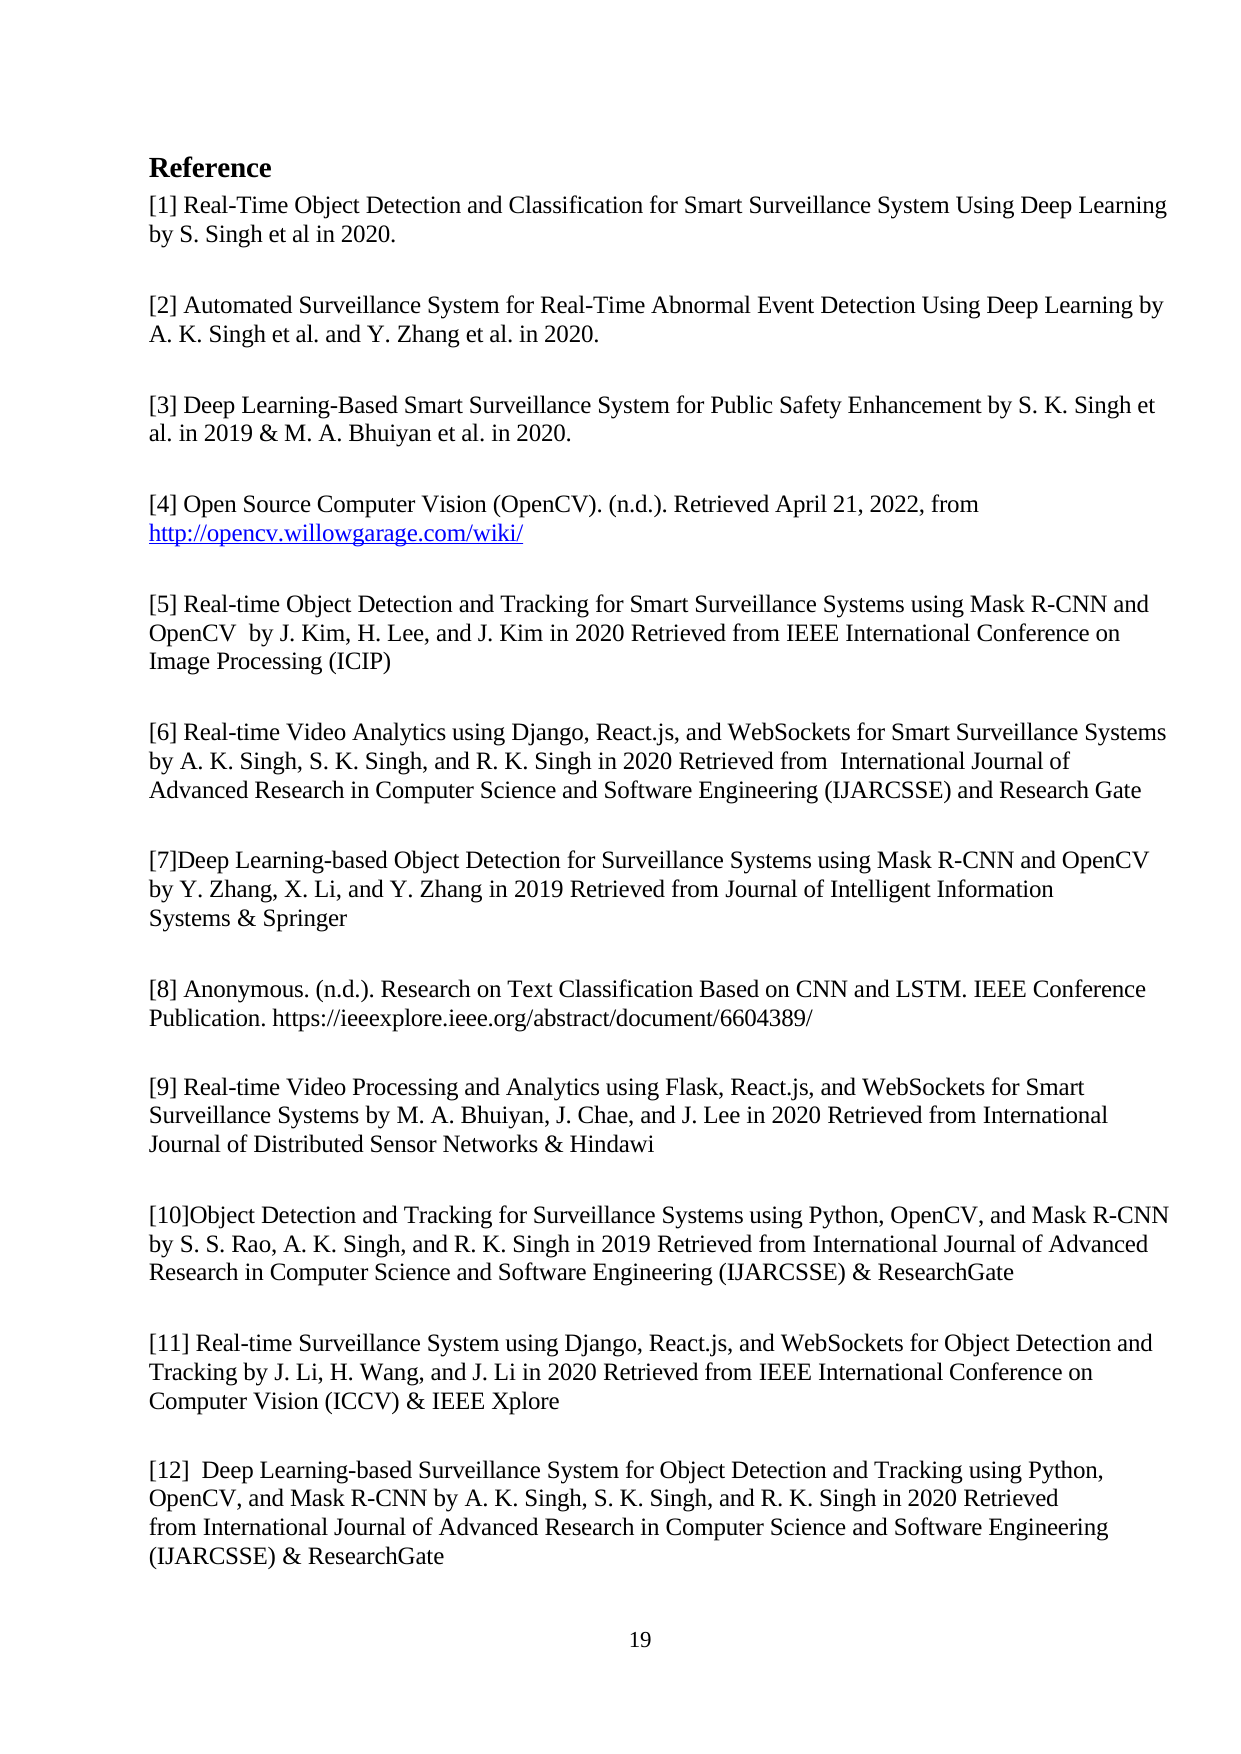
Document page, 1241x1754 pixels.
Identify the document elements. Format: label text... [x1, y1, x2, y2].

subtitle [12] Deep Learning-based Surveillance System for Object Detection and Tracking using Python, OpenCV, and Mask R-CNN by A. K. Singh, S. K. Singh, and R. K. Singh in 2020 Retrieved from International Journal of Advanced Research in Computer Science and Software Engineering (IJARCSSE) & ResearchGate [148, 1455, 1173, 1570]
subtitle [9] Real-time Video Processing and Analytics using Flask, React.js, and WebSockets for Smart Surveillance Systems by M. A. Bhuiyan, J. Chae, and J. Lee in 2020 Retrieved from International Journal of Distributed Sensor Networks & Hindawi [148, 1072, 1173, 1158]
subtitle [1] Real-Time Object Detection and Classification for Smart Surveillance System Using Deep Learning by S. Singh et al in 2020. [148, 191, 1173, 248]
subtitle Reference [148, 150, 1173, 184]
subtitle [5] Real-time Object Detection and Tracking for Smart Surveillance Systems using Mask R-CNN and OpenCV by J. Kim, H. Lee, and J. Kim in 2020 Retrieved from IEEE International Conference on Image Processing (ICIP) [148, 589, 1173, 675]
subtitle [8] Anonymous. (n.d.). Research on Text Classification Based on CNN and LSTM. IEEE Conference Publication. https://ieeexplore.ieee.org/abstract/document/6604389/ [148, 974, 1173, 1065]
subtitle [4] Open Source Computer Vision (OpenCV). (n.d.). Retrieved April 21, 2022, from http://opencv.willowgarage.com/wiki/ [148, 489, 1173, 547]
subtitle [10]Object Detection and Tracking for Surveillance Systems using Python, OpenCV, and Mask R-CNN by S. S. Rao, A. K. Singh, and R. K. Singh in 2019 Retrieved from International Journal of Advanced Research in Computer Science and Software Engineering (IJARCSSE) & ResearchGate [148, 1200, 1173, 1286]
subtitle [6] Real-time Video Analytics using Django, React.js, and WebSockets for Smart Surveillance Systems by A. K. Singh, S. K. Singh, and R. K. Singh in 2020 Retrieved from International Journal of Advanced Research in Computer Science and Software Engineering (IJARCSSE) and Research Gate [148, 717, 1173, 803]
subtitle [11] Real-time Surveillance System using Django, React.js, and WebSockets for Object Detection and Tracking by J. Li, H. Wang, and J. Li in 2020 Retrieved from IEEE International Conference on Computer Vision (ICCV) & IEEE Xplore [148, 1328, 1173, 1448]
subtitle [3] Deep Learning-Based Smart Surveillance System for Public Safety Enhancement by S. K. Singh et al. in 2019 & M. A. Bhuiyan et al. in 2020. [148, 390, 1173, 447]
subtitle [7]Deep Learning-based Object Detection for Surveillance Systems using Mask R-CNN and OpenCV by Y. Zhang, X. Li, and Y. Zhang in 2019 Retrieved from Journal of Intelligent Information Systems & Springer [148, 846, 1173, 932]
subtitle [2] Automated Surveillance System for Real-Time Abnormal Event Detection Using Deep Learning by A. K. Singh et al. and Y. Zhang et al. in 2020. [148, 290, 1173, 348]
